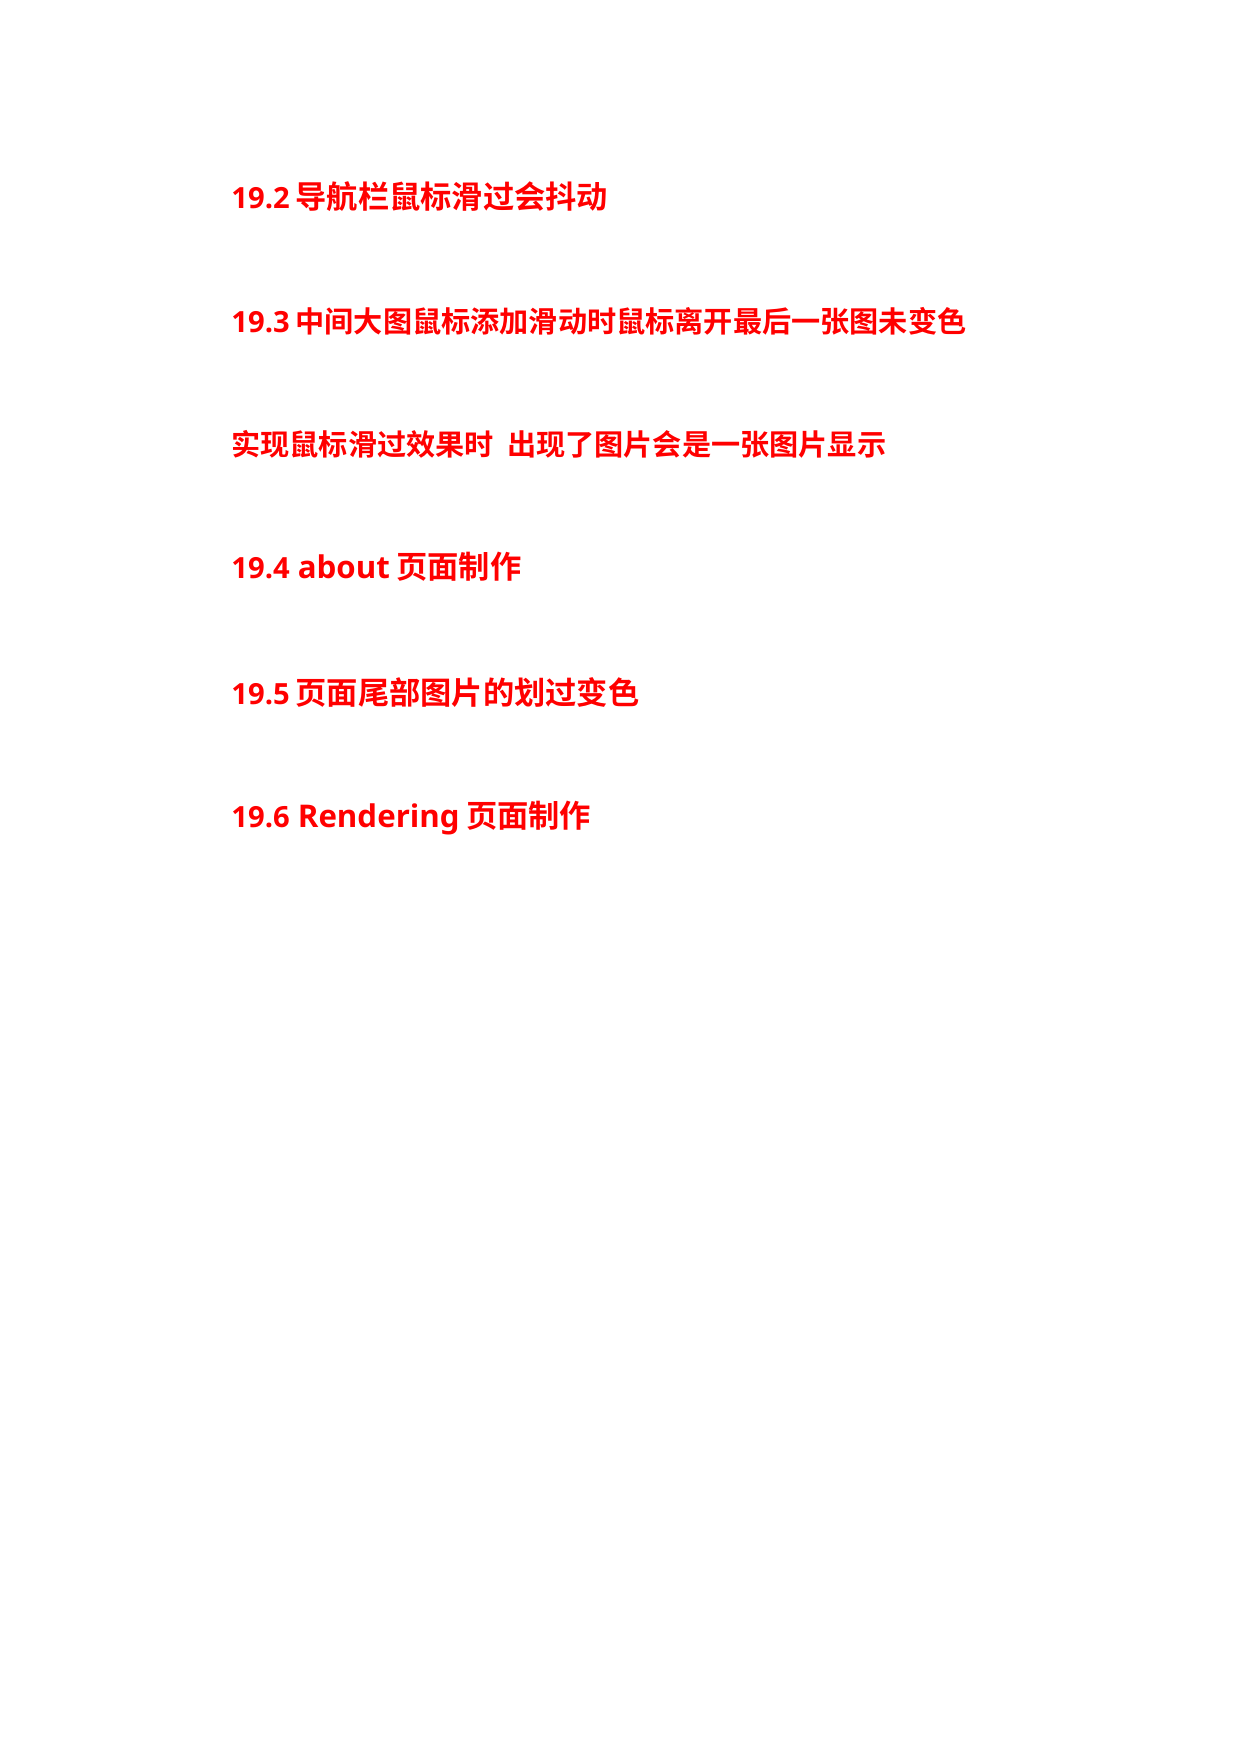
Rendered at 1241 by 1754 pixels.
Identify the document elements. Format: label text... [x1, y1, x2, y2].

subtitle 19.4 about页面制作 [187, 533, 1053, 598]
subtitle 实现鼠标滑过效果时 出现了图片会是一张图片显示 [187, 410, 1053, 475]
subtitle 19.6 Rendering页面制作 [187, 783, 1053, 848]
subtitle 19.3中间大图鼠标添加滑动时鼠标离开最后一张图未变色 [187, 287, 1053, 352]
subtitle 19.5页面尾部图片的划过变色 [187, 658, 1053, 723]
subtitle 19.2导航栏鼠标滑过会抖动 [187, 162, 1053, 227]
